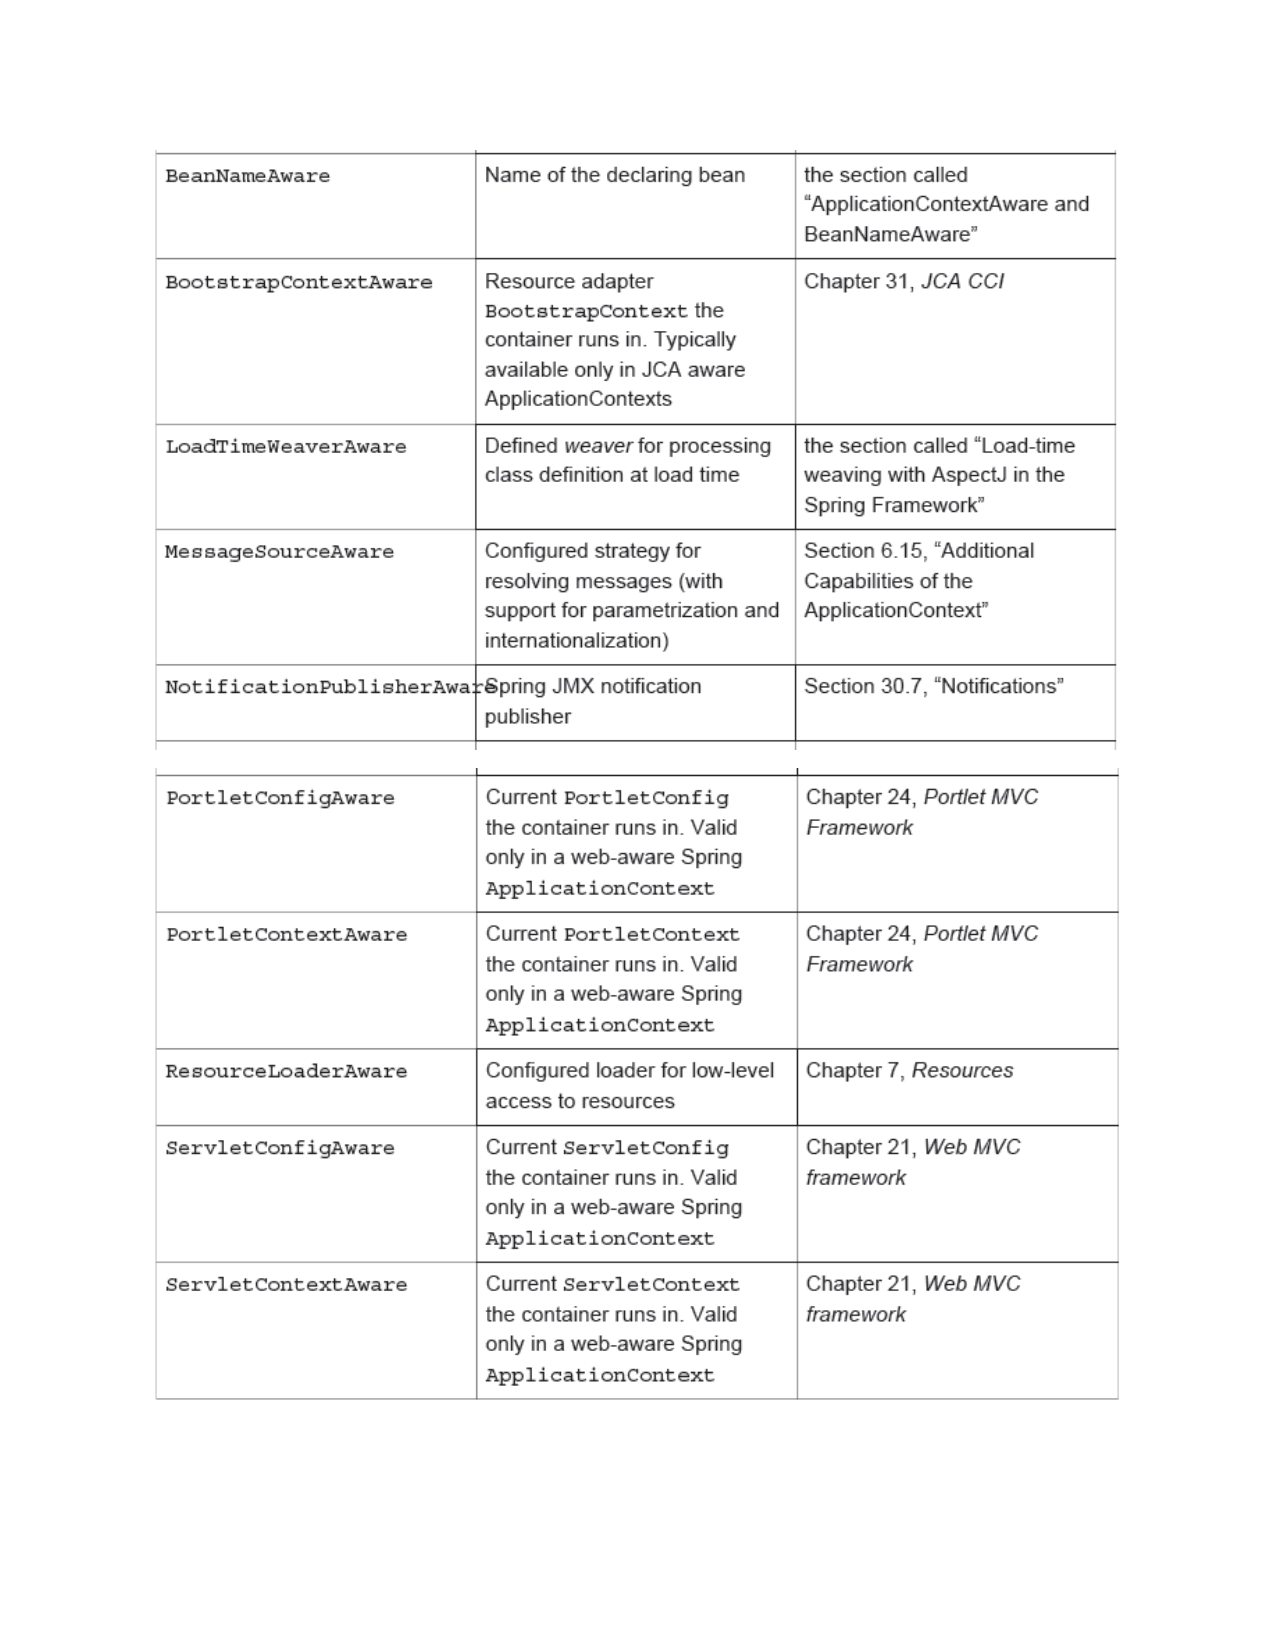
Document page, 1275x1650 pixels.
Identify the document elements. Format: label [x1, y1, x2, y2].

picture [150, 768, 1125, 1404]
picture [150, 150, 1125, 750]
